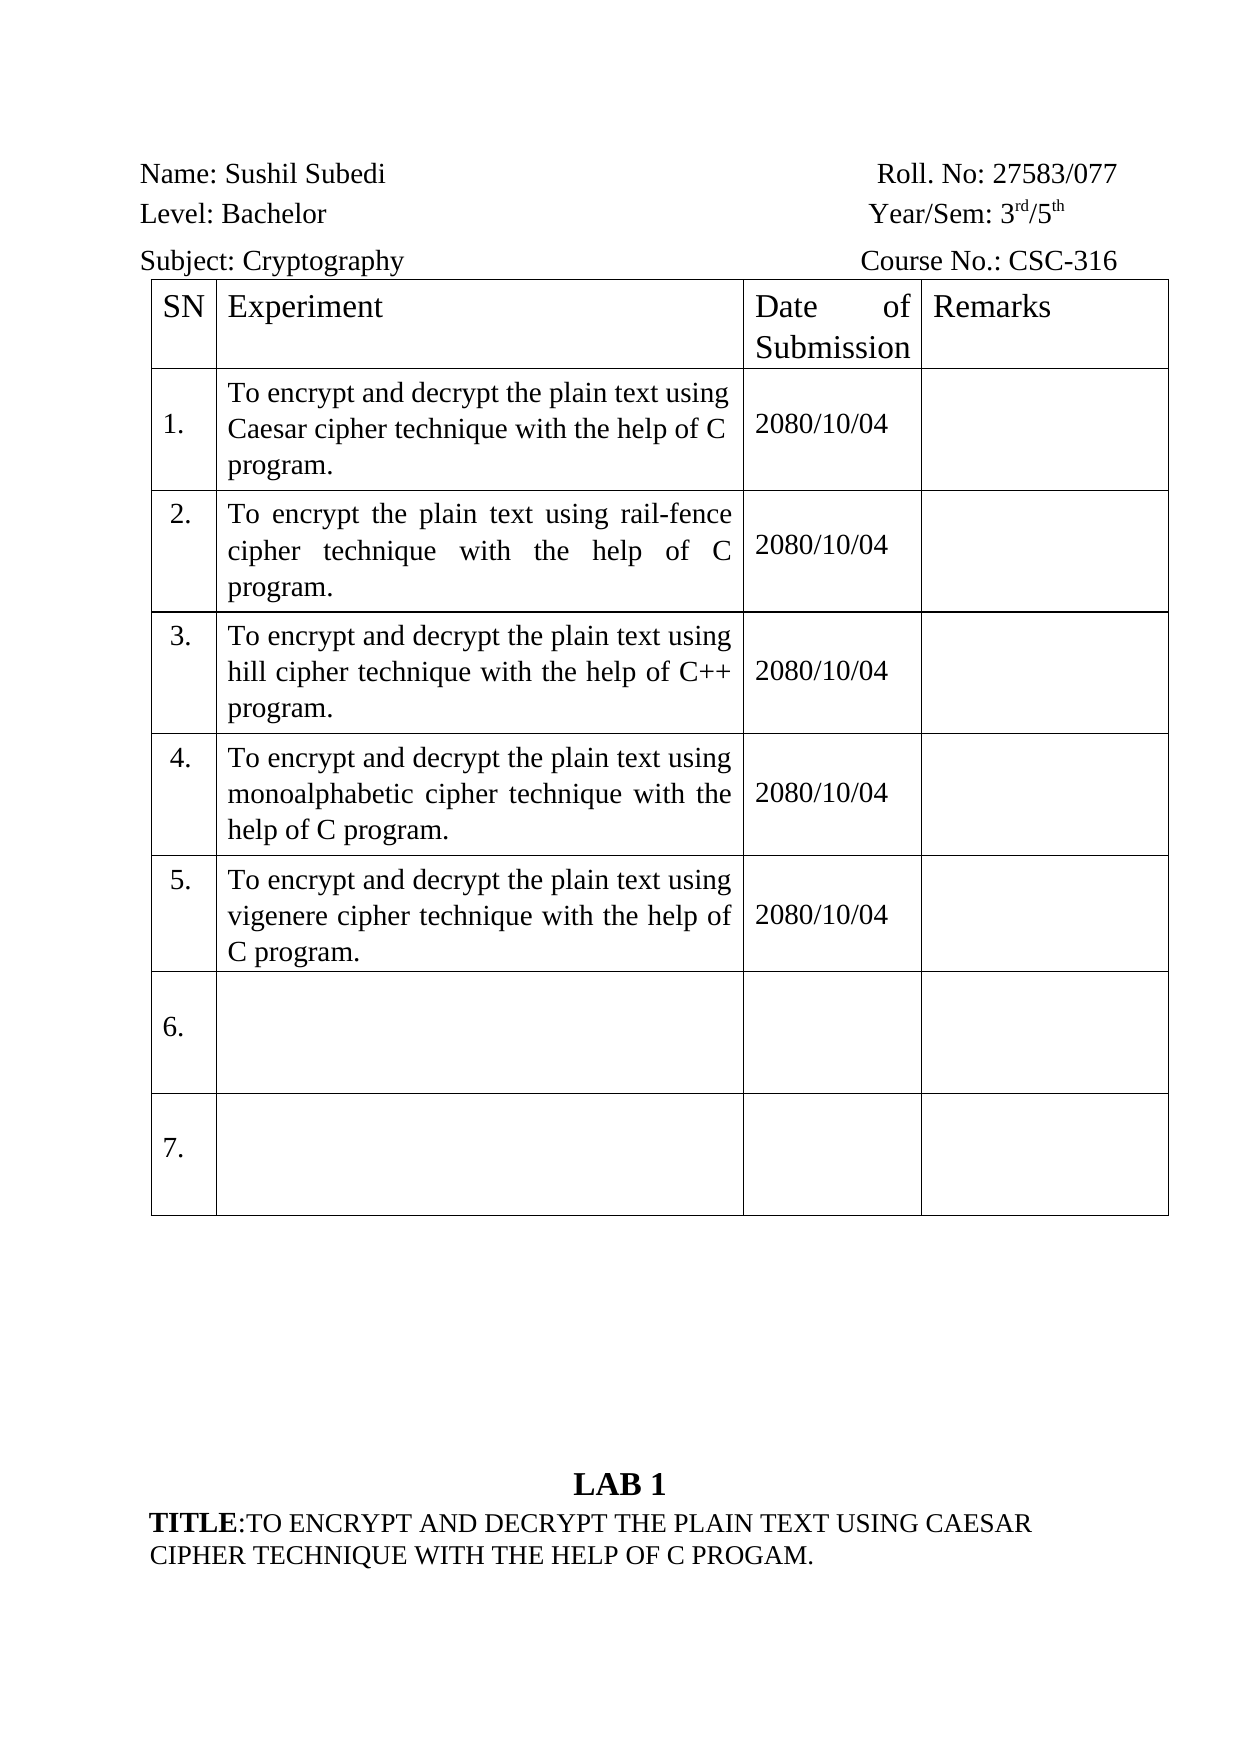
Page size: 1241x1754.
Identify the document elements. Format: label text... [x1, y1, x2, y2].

table_cell To encrypt and decrypt the plain text using monoalphabetic cipher technique with the help of C program. [217, 734, 743, 855]
table_cell 2080/10/04 [744, 491, 921, 611]
table_cell 2080/10/04 [744, 613, 921, 733]
table_cell 2080/10/04 [744, 734, 921, 855]
table_cell [922, 1094, 1168, 1214]
table_cell 6. [152, 972, 216, 1093]
table_header Date of Submission [744, 280, 921, 368]
table_header Experiment [217, 280, 743, 368]
table_header SN [152, 280, 216, 368]
table_header Remarks [922, 280, 1168, 368]
table_cell 2080/10/04 [744, 369, 921, 489]
table_cell [922, 491, 1168, 611]
table_cell [217, 972, 743, 1093]
table_cell To encrypt the plain text using rail-fence cipher technique with the help of C program. [217, 491, 743, 611]
table_cell To encrypt and decrypt the plain text using vigenere cipher technique with the help of C program. [217, 856, 743, 971]
table_cell [922, 856, 1168, 971]
table_cell [744, 1094, 921, 1214]
table_cell To encrypt and decrypt the plain text using hill cipher technique with the help of C++ program. [217, 613, 743, 733]
table_cell 5. [152, 856, 216, 971]
table_cell 2080/10/04 [744, 856, 921, 971]
text Level: Bachelor Year/Sem: 3rd/5th [139, 196, 1090, 229]
table_cell [744, 972, 921, 1093]
text LAB 1 [150, 1464, 1090, 1502]
table_cell 3. [152, 613, 216, 733]
table_cell 4. [152, 734, 216, 855]
text Subject: Cryptography Course No.: CSC-316 [139, 243, 1090, 276]
table_cell 1. [152, 369, 216, 489]
table_cell 7. [152, 1094, 216, 1214]
table_cell 2. [152, 491, 216, 611]
table_cell To encrypt and decrypt the plain text using Caesar cipher technique with the help of C program. [217, 369, 743, 489]
table_cell [922, 369, 1168, 489]
table_cell [217, 1094, 743, 1214]
table_cell [922, 734, 1168, 855]
table_cell [922, 613, 1168, 733]
text Name: Sushil Subedi Roll. No: 27583/077 [139, 156, 1090, 189]
text TITLE:TO ENCRYPT AND DECRYPT THE PLAIN TEXT USING CAESAR CIPHER TECHNIQUE WITH THE HELP OF C PROGAM. [148, 1505, 1091, 1570]
table_cell [922, 972, 1168, 1093]
